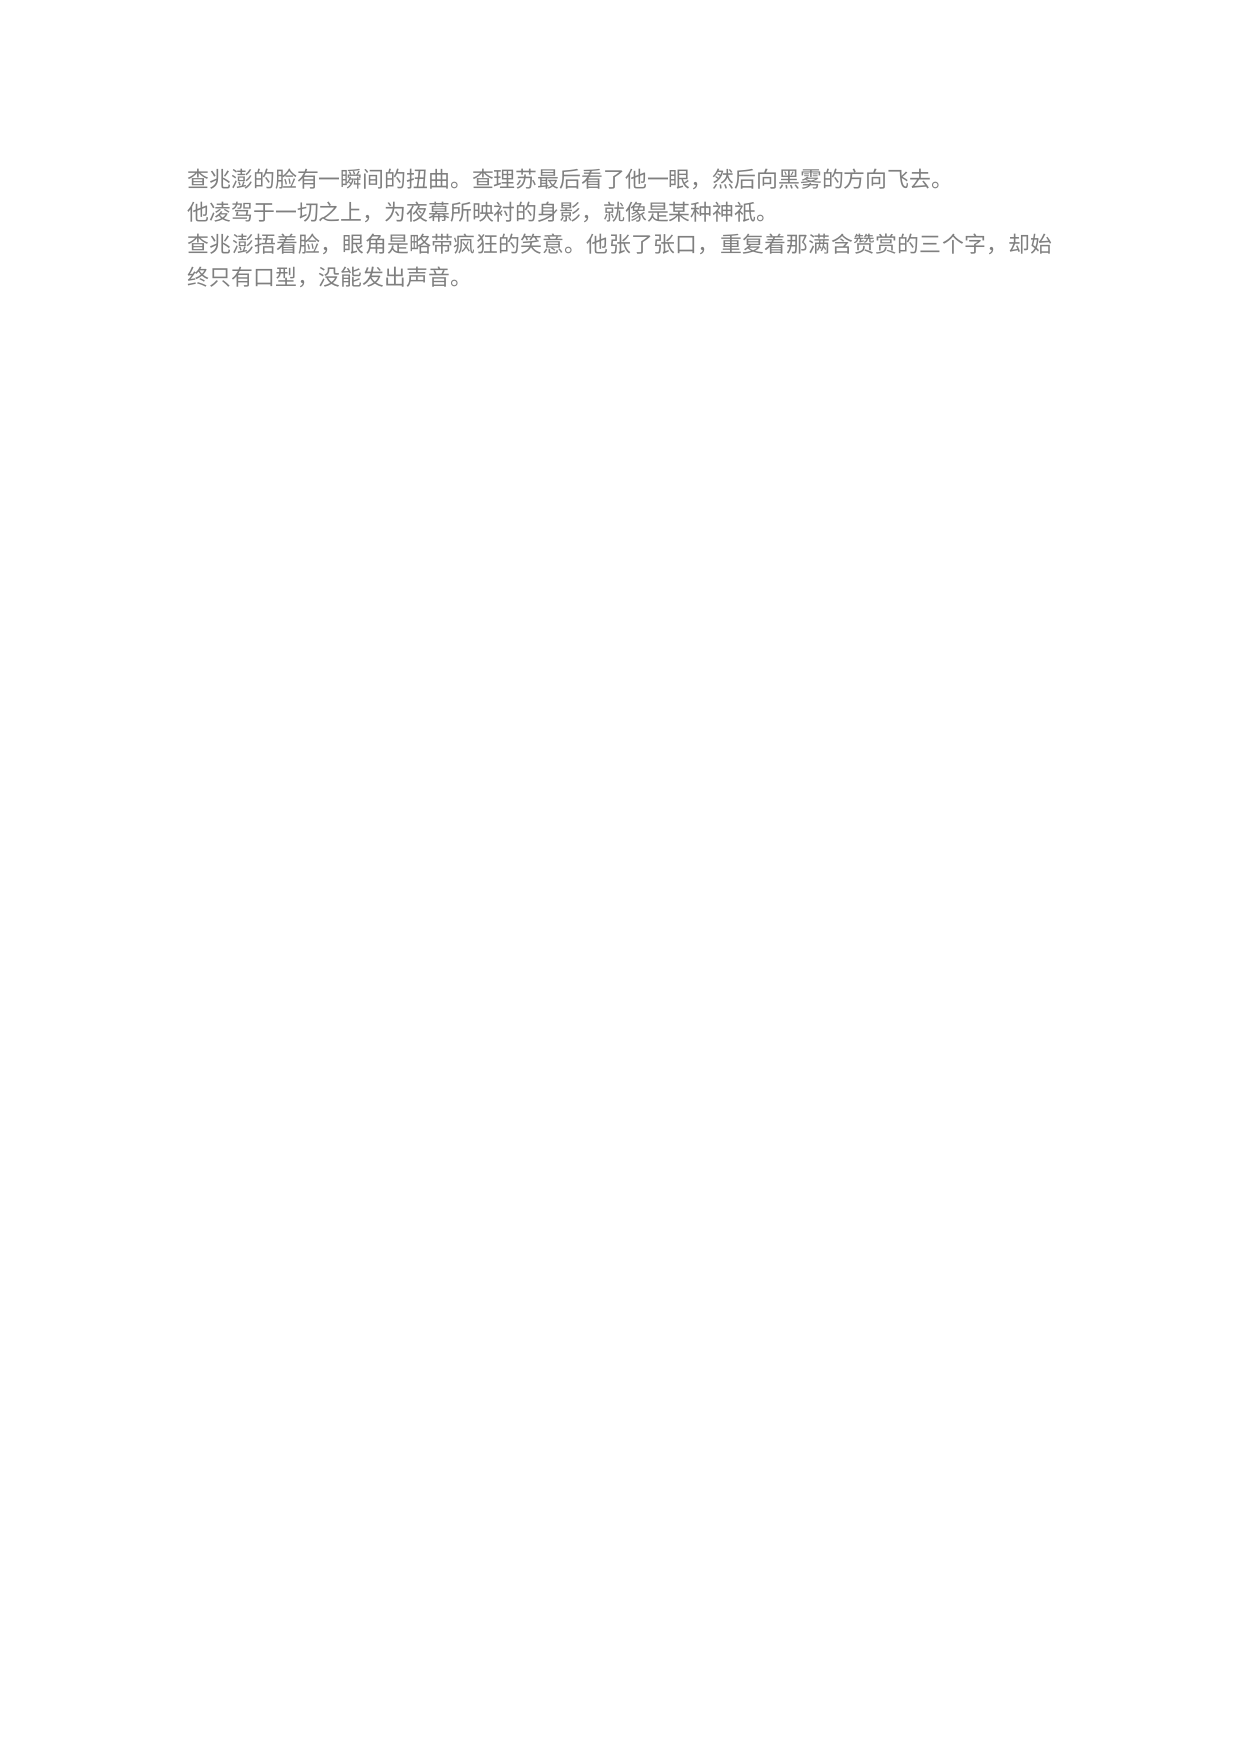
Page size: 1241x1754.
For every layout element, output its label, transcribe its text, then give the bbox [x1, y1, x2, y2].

text 查兆澎捂着脸，眼角是略带疯狂的笑意。他张了张口，重复着那满含赞赏的三个字，却始终只有口型，没能发出声音。 [187, 227, 1053, 292]
text 查兆澎的脸有一瞬间的扭曲。查理苏最后看了他一眼，然后向黑雾的方向飞去。 [187, 162, 1053, 194]
text 他凌驾于一切之上，为夜幕所映衬的身影，就像是某种神祇。 [187, 194, 1053, 227]
